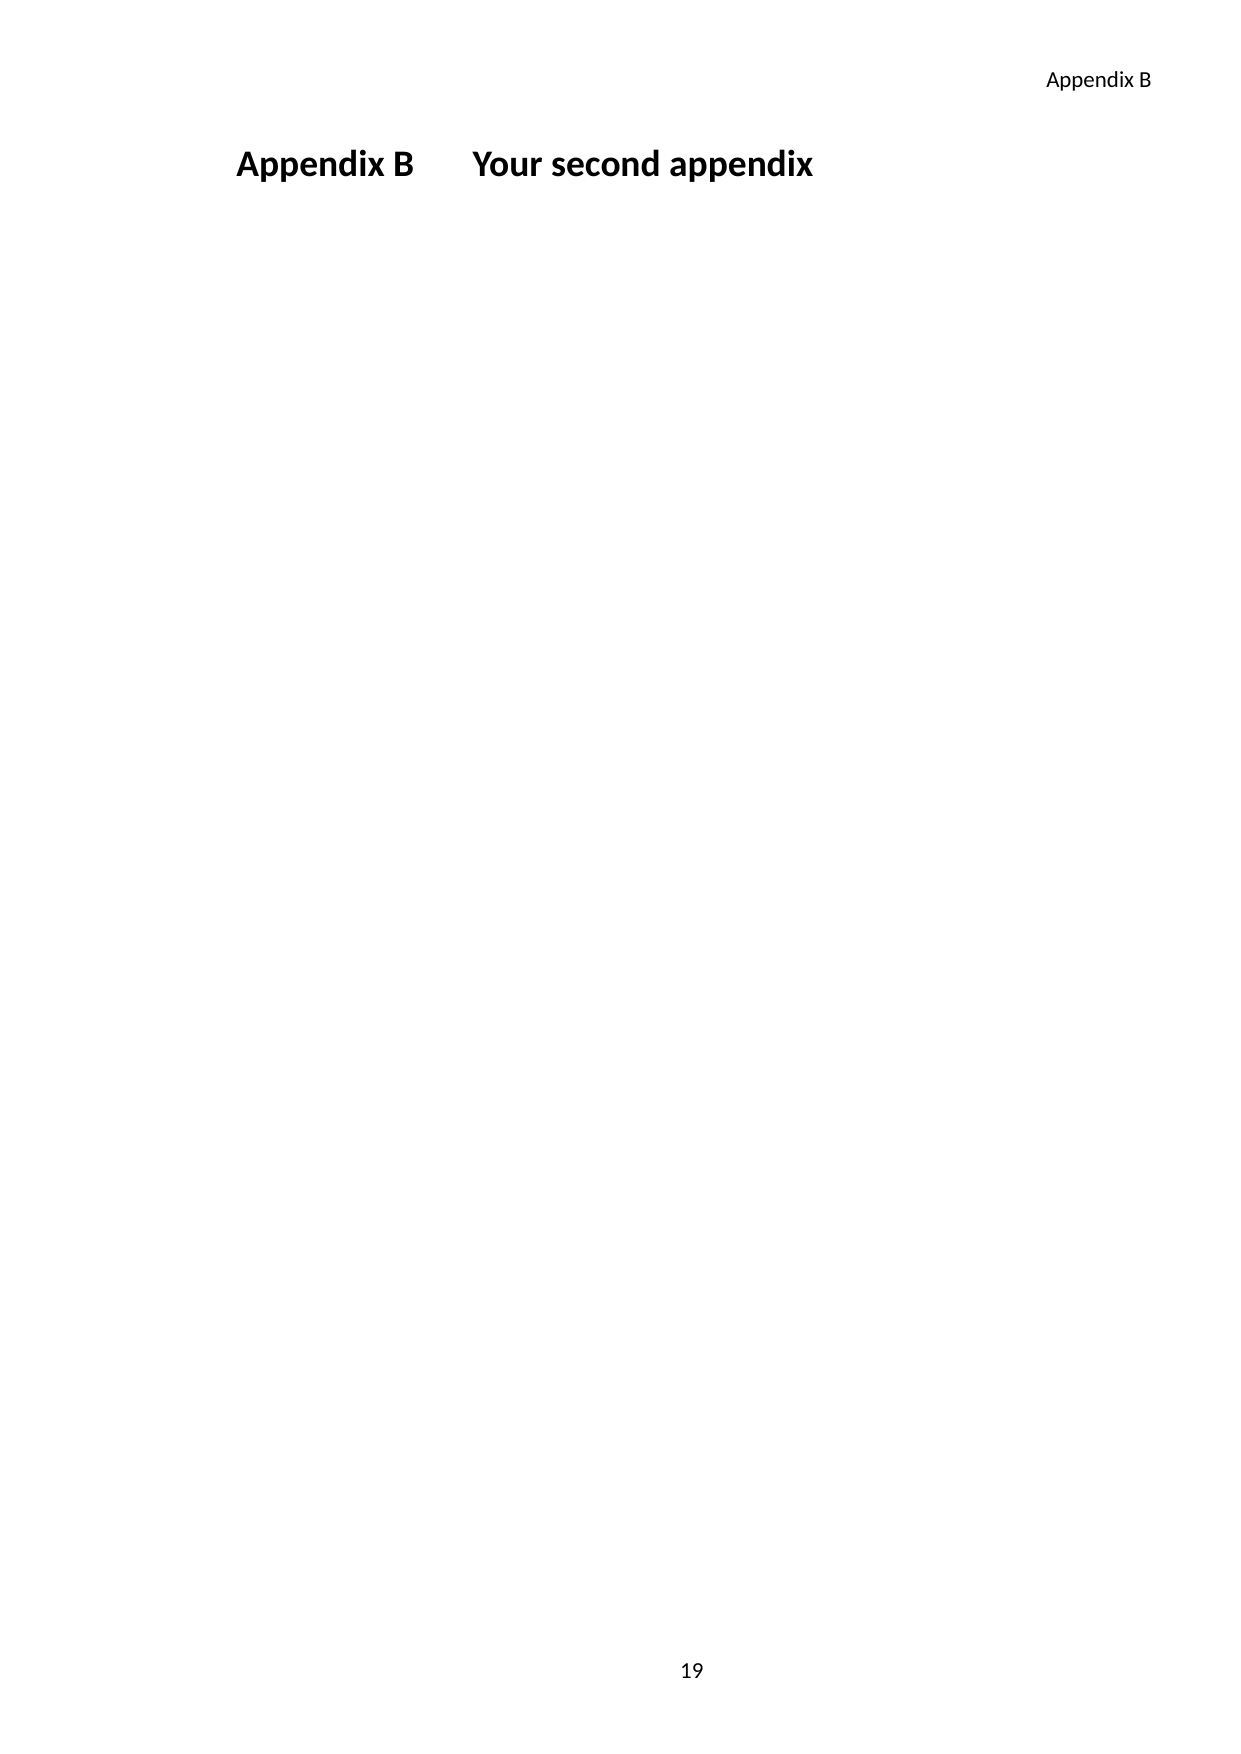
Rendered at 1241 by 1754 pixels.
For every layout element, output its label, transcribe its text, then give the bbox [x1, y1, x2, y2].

text Your second appendix [236, 139, 1152, 185]
